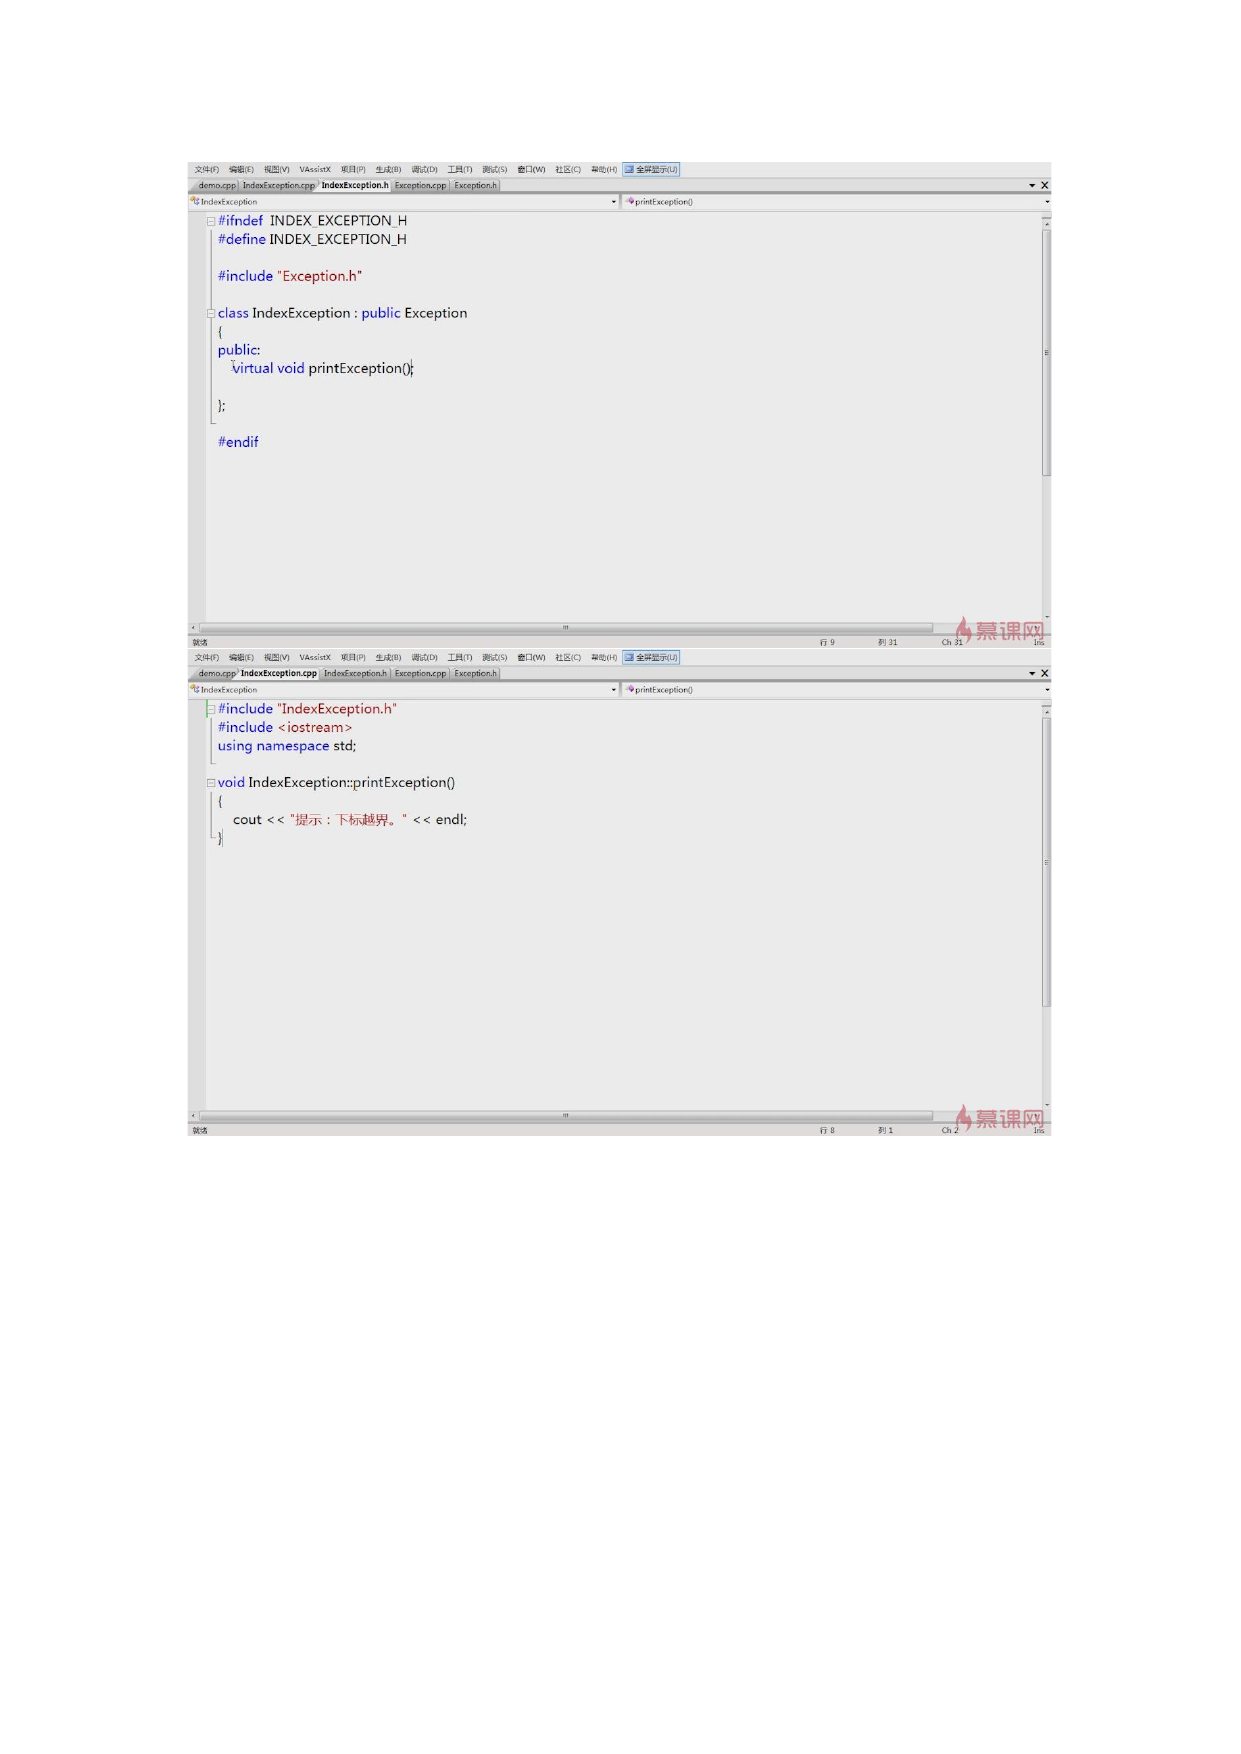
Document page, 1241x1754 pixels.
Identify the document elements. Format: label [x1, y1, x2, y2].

picture [187, 649, 1052, 1136]
picture [187, 162, 1052, 648]
